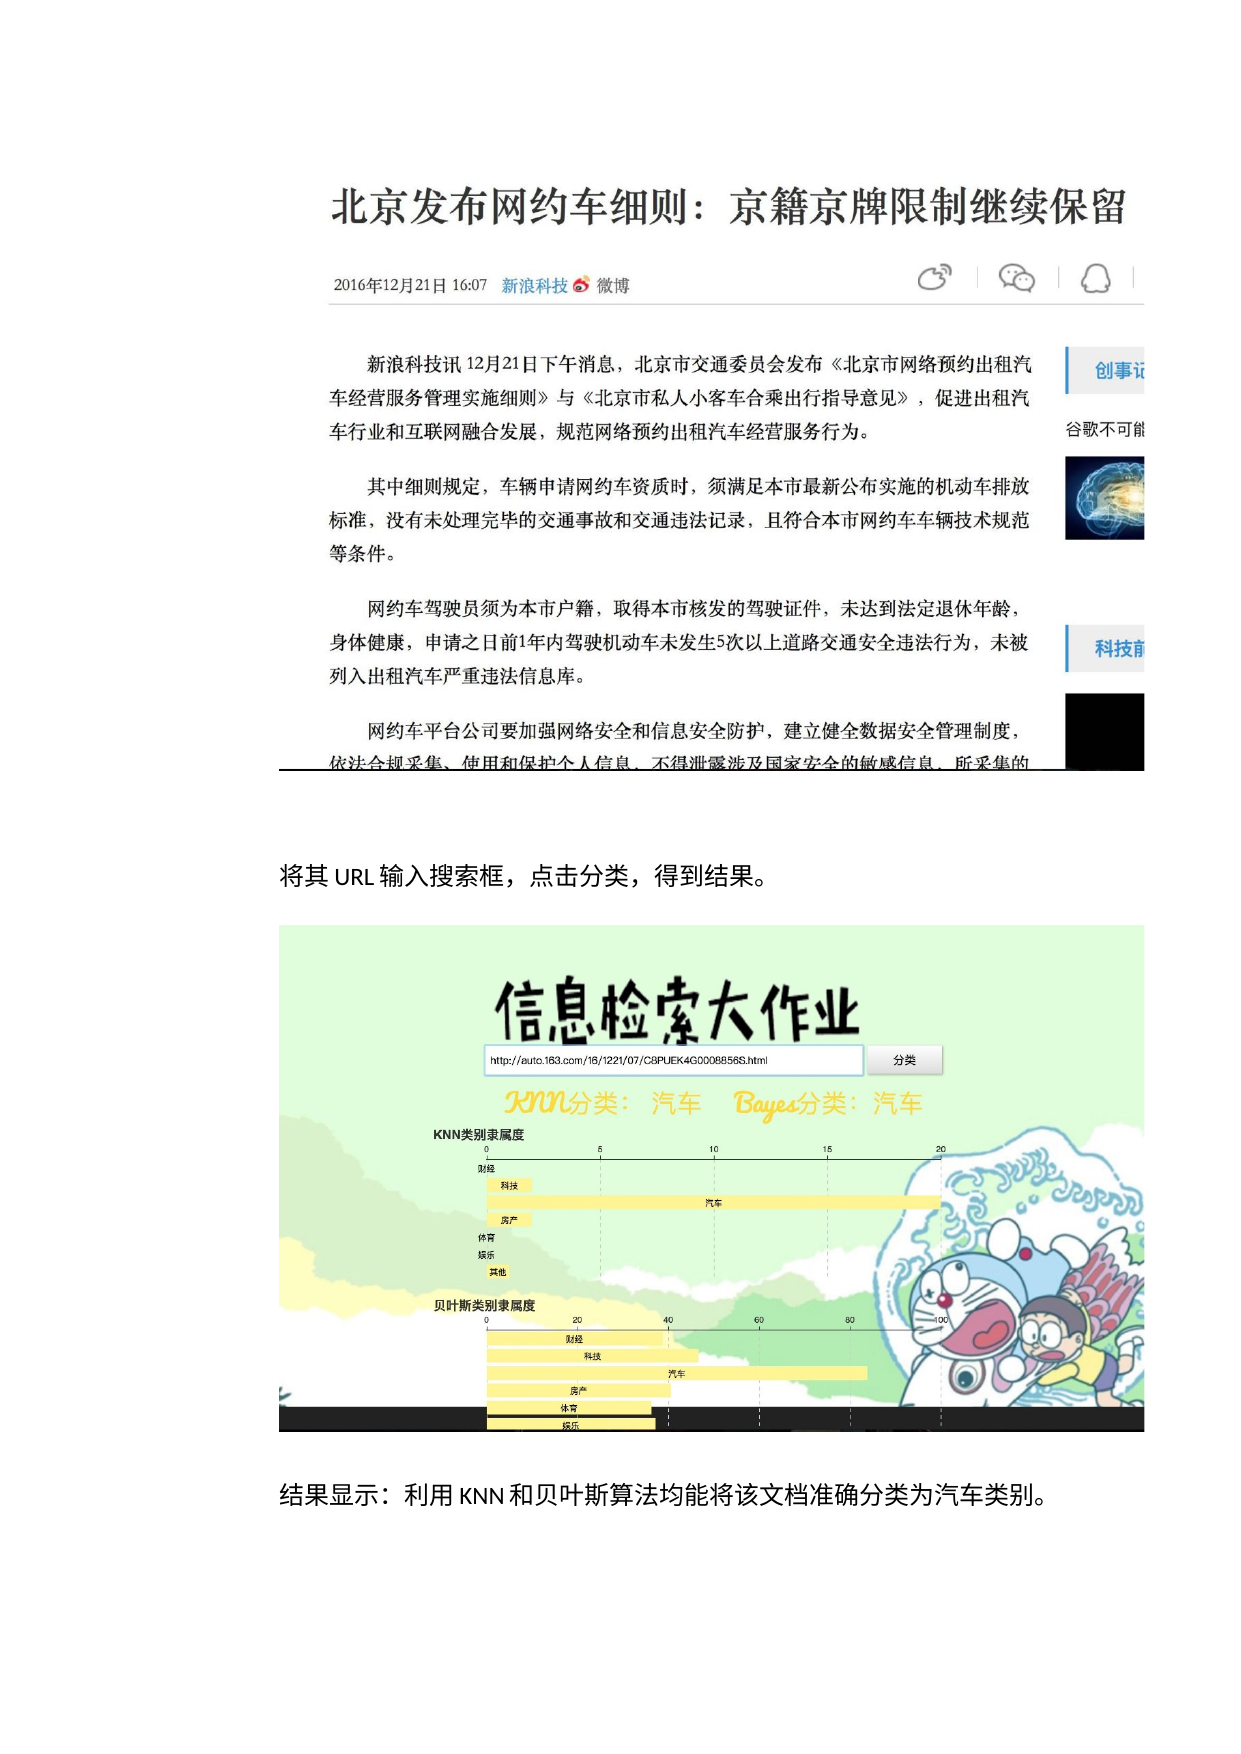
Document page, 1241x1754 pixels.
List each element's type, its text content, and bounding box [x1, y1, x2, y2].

picture [279, 162, 1145, 771]
text 结果显示：利用KNN和贝叶斯算法均能将该文档准确分类为汽车类别。 [187, 1461, 1053, 1526]
text 将其URL输入搜索框，点击分类，得到结果。 [187, 842, 1053, 907]
picture [279, 925, 1145, 1432]
